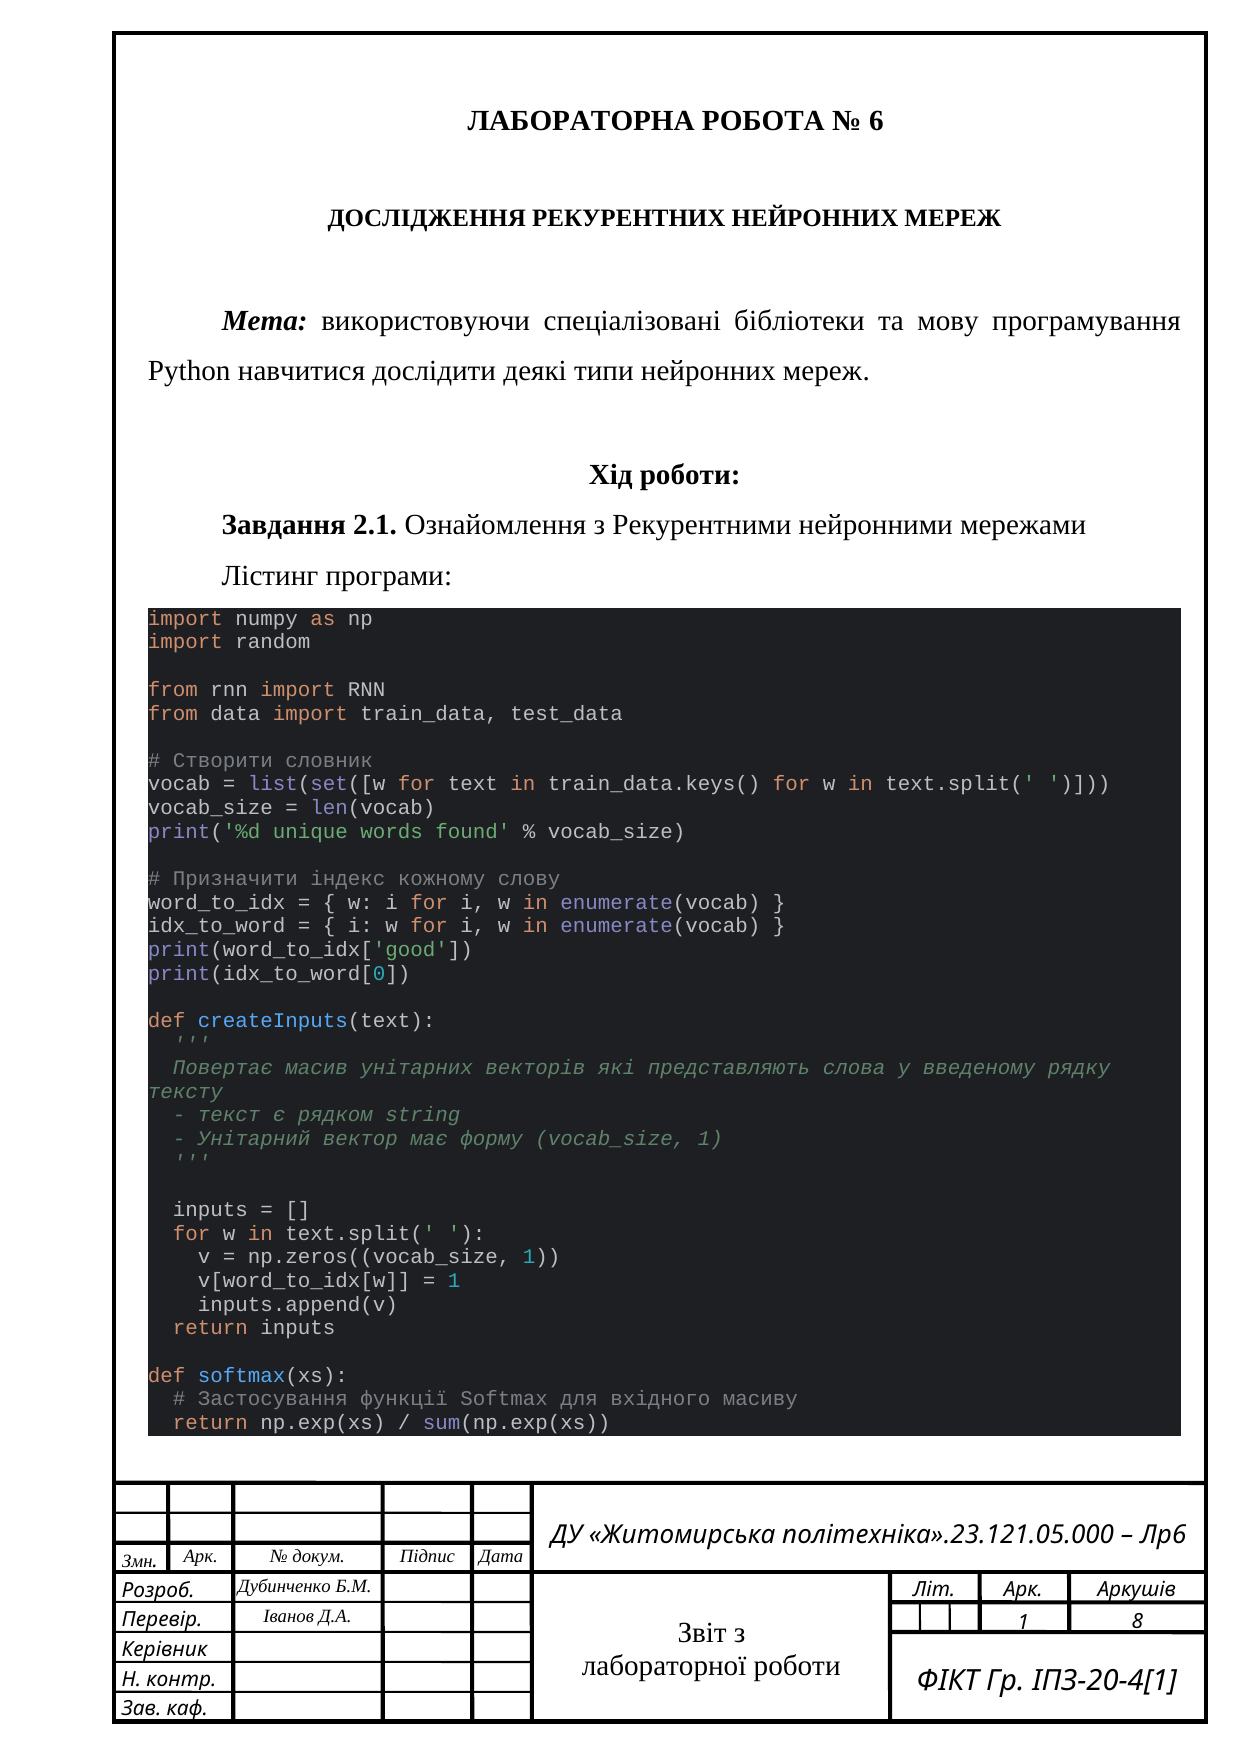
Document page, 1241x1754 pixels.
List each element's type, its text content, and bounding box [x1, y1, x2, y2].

text Мета: використовуючи спеціалізовані бібліотеки та мову програмування Python навчитися дослідити деякі типи нейронних мереж. [148, 303, 1181, 387]
text ДОСЛІДЖЕННЯ РЕКУРЕНТНИХ НЕЙРОННИХ МЕРЕЖ [148, 203, 1181, 232]
text Завдання 2.1. Ознайомлення з Рекурентними нейронними мережами [148, 507, 1181, 541]
text Лістинг програми: [148, 558, 1181, 591]
text Хід роботи: [148, 457, 1181, 491]
text ЛАБОРАТОРНА РОБОТА № 6 [148, 103, 1181, 136]
text import numpy as np import random from rnn import RNN from data import train_data, test_data # Створити словник vocab = list(set([w for text in train_data.keys() for w in text.split(' ')])) vocab_size = len(vocab) print('%d unique words found' % vocab_size) # Призначити індекс кожному слову word_to_idx = { w: i for i, w in enumerate(vocab) } idx_to_word = { i: w for i, w in enumerate(vocab) } print(word_to_idx['good']) print(idx_to_word[0]) def createInputs(text): ''' Повертає масив унітарних векторів які представляють слова у введеному рядку тексту - текст є рядком string - Унітарний вектор має форму (vocab_size, 1) ''' inputs = [] for w in text.split(' '): v = np.zeros((vocab_size, 1)) v[word_to_idx[w]] = 1 inputs.append(v) return inputs def softmax(xs): # Застосування функції Softmax для вхідного масиву return np.exp(xs) / sum(np.exp(xs)) [148, 608, 1181, 1436]
